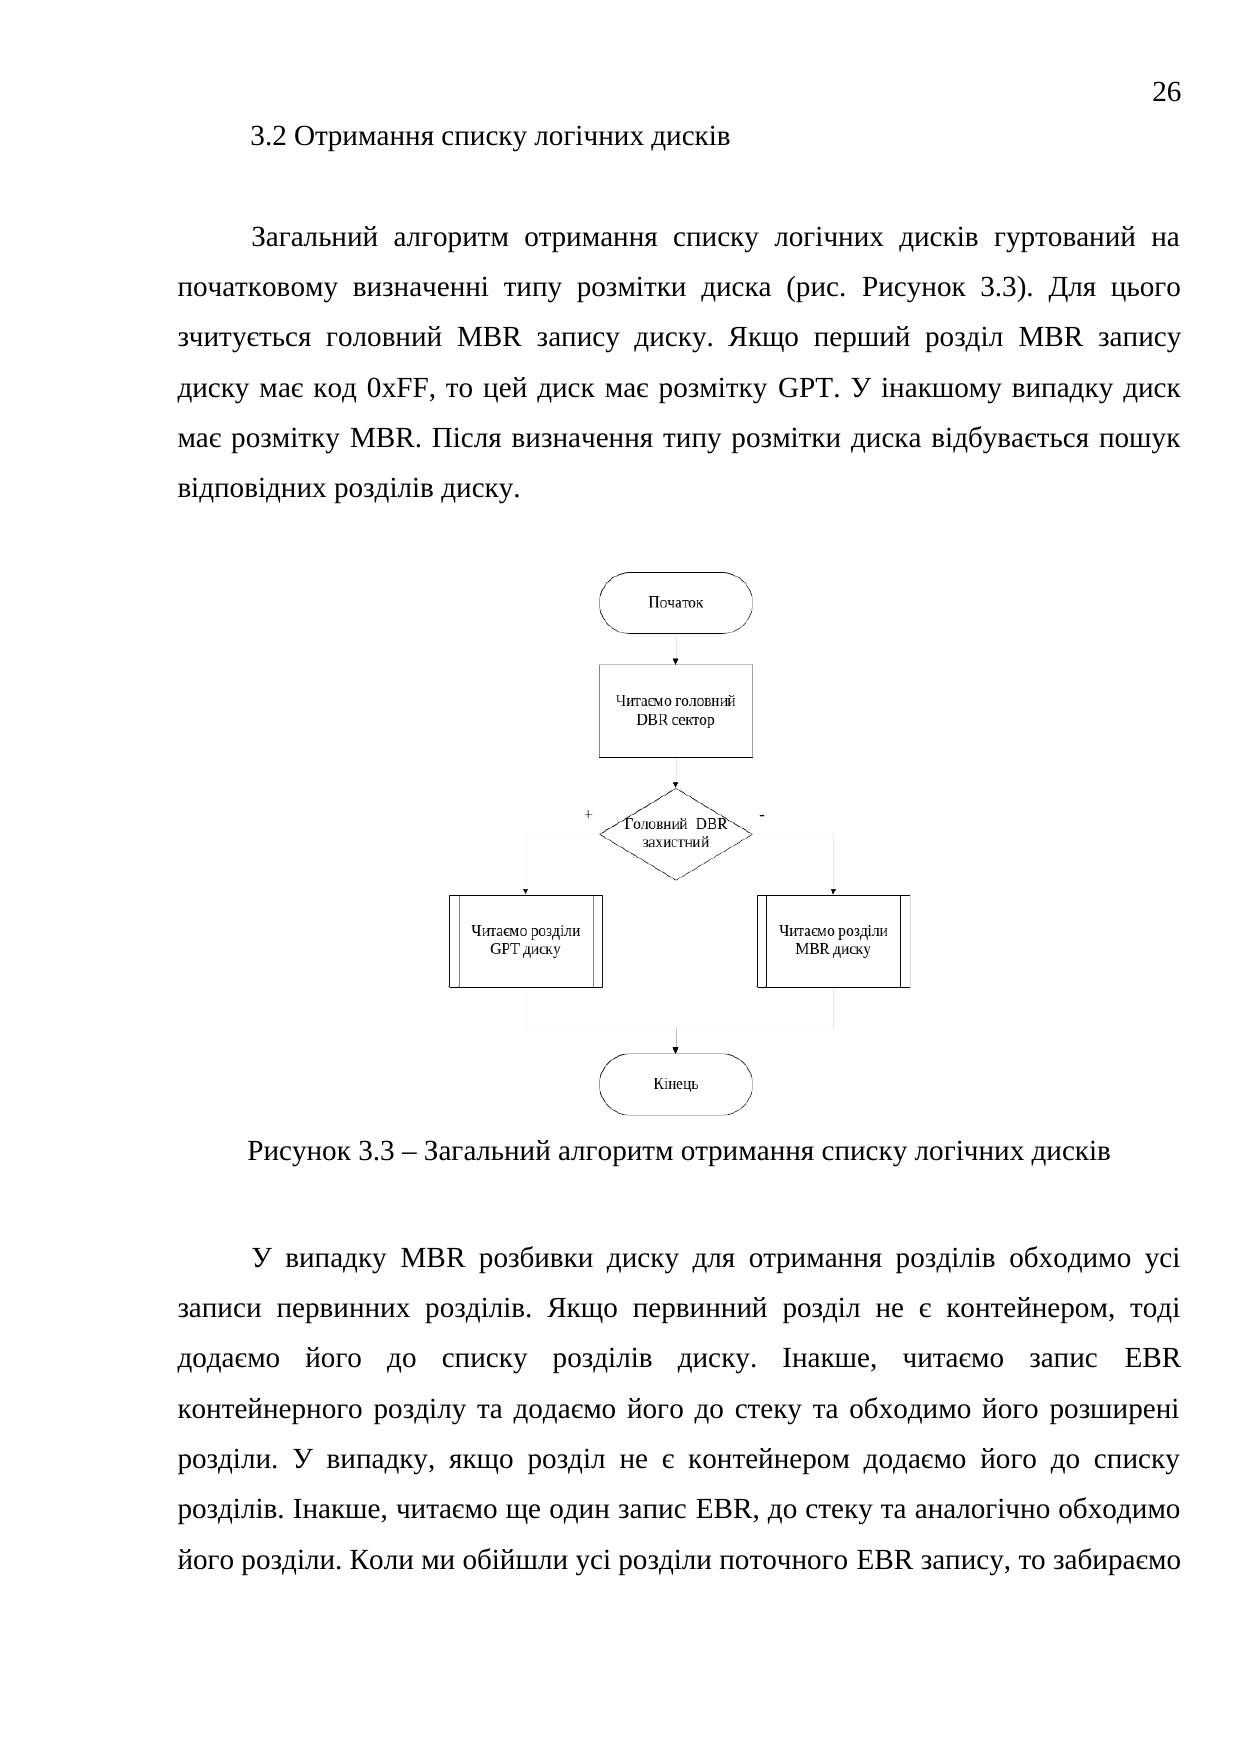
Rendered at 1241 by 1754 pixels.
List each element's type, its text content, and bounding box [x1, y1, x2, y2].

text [177, 1240, 1181, 1575]
subtitle Отримання списку логічних дисків [250, 118, 1181, 152]
